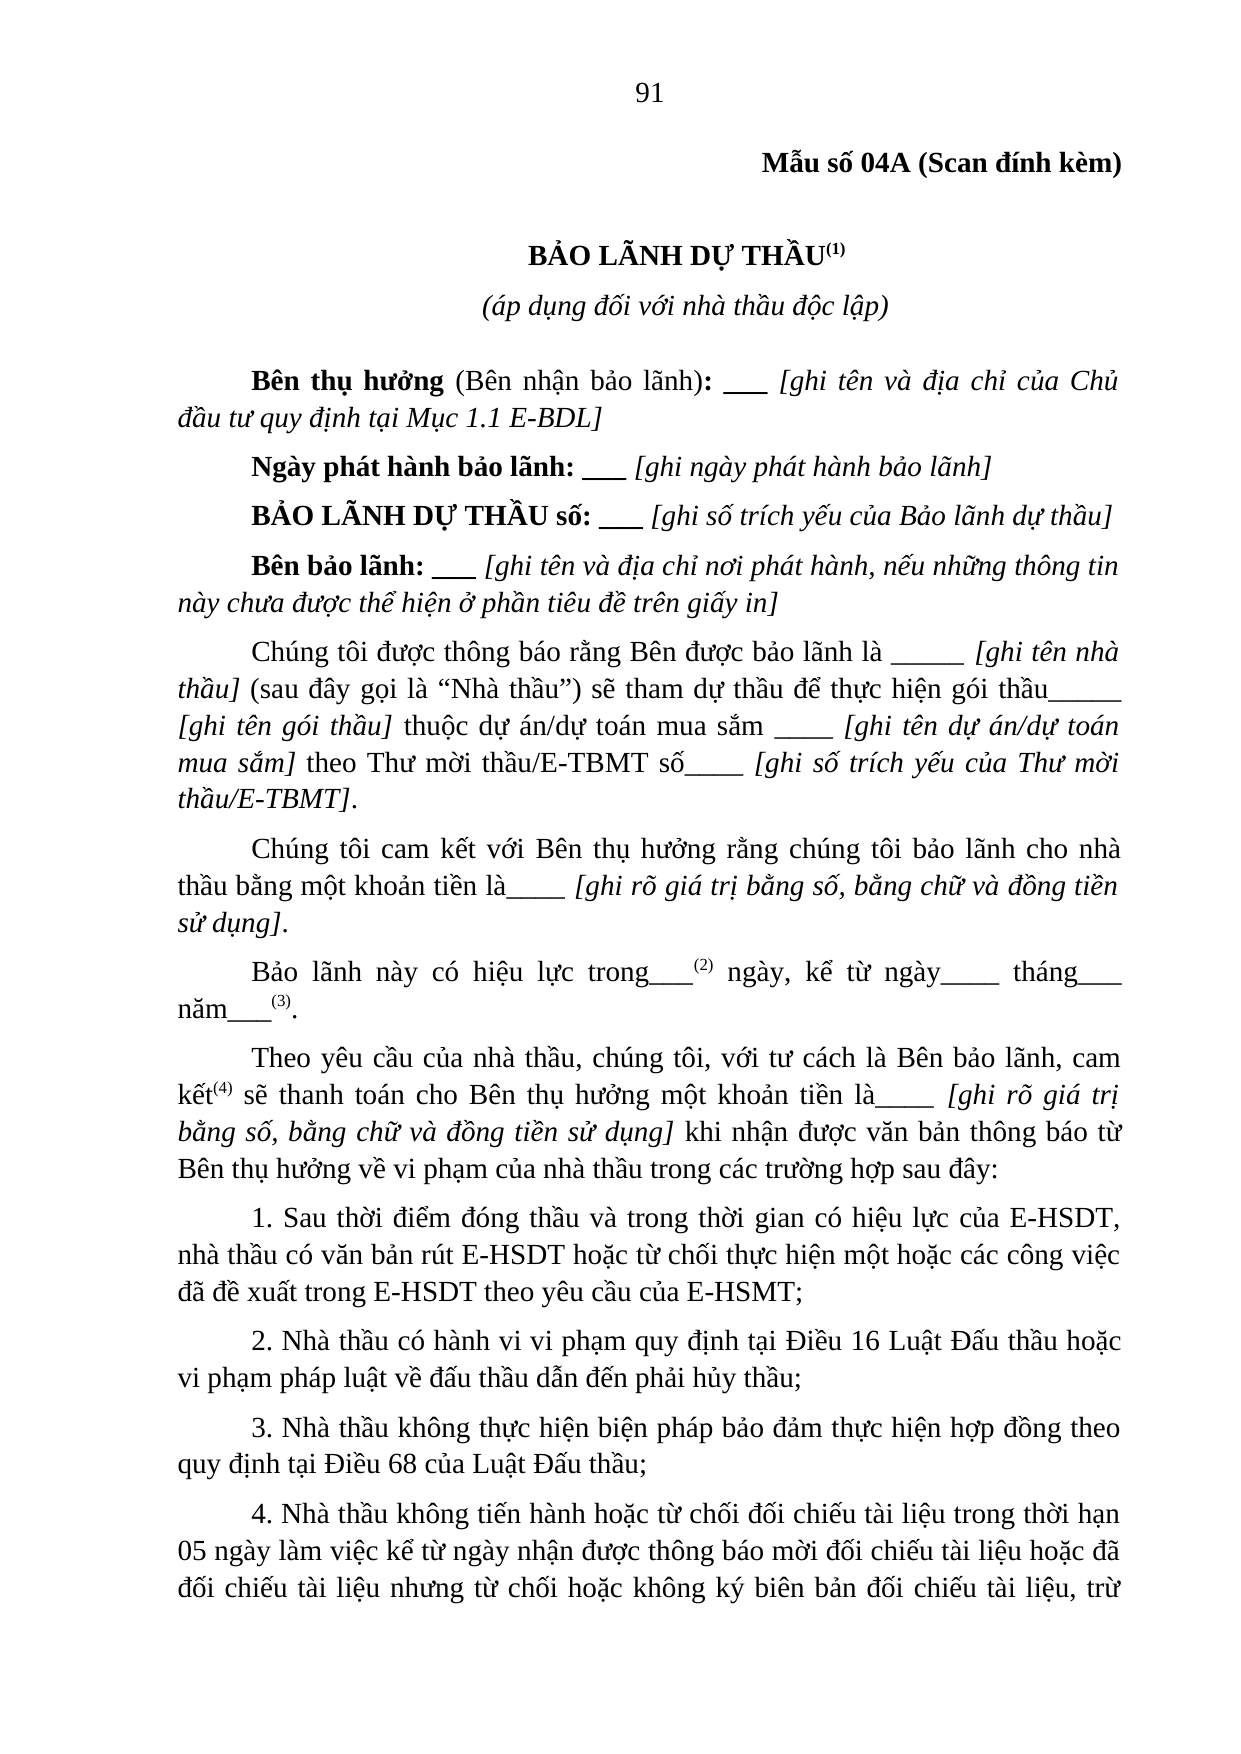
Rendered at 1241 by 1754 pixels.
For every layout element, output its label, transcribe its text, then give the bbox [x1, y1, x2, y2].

text (áp dụng đối với nhà thầu độc lập) [177, 288, 1122, 321]
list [177, 1496, 1122, 1603]
text Bên bảo lãnh: ___ [ghi tên và địa chỉ nơi phát hành, nếu những thông tin này chưa được thể hiện ở phần tiêu đề trên giấy in] [177, 548, 1122, 618]
text 3. Nhà thầu không thực hiện biện pháp bảo đảm thực hiện hợp đồng theo quy định tại Điều 68 của Luật Đấu thầu; [177, 1410, 1122, 1480]
text Ngày phát hành bảo lãnh: ___ [ghi ngày phát hành bảo lãnh] [177, 449, 1122, 483]
text Bảo lãnh này có hiệu lực trong___(2) ngày, kể từ ngày____ tháng___ năm___(3). [177, 954, 1122, 1024]
text Chúng tôi được thông báo rằng Bên được bảo lãnh là _____ [ghi tên nhà thầu] (sau đây gọi là “Nhà thầu”) sẽ tham dự thầu để thực hiện gói thầu_____ [ghi tên gói thầu] thuộc dự án/dự toán mua sắm ____ [ghi tên dự án/dự toán mua sắm] theo Thư mời thầu/E-TBMT số____ [ghi số trích yếu của Thư mời thầu/E-TBMT]. [177, 634, 1122, 815]
text 1. Sau thời điểm đóng thầu và trong thời gian có hiệu lực của E-HSDT, nhà thầu có văn bản rút E-HSDT hoặc từ chối thực hiện một hoặc các công việc đã đề xuất trong E-HSDT theo yêu cầu của E-HSMT; [177, 1200, 1122, 1308]
text Bên thụ hưởng (Bên nhận bảo lãnh): ___ [ghi tên và địa chỉ của Chủ đầu tư quy định tại Mục 1.1 E-BDL] [177, 363, 1122, 433]
text BẢO LÃNH DỰ THẦU(1) [177, 238, 1122, 272]
text BẢO LÃNH DỰ THẦU số: ___ [ghi số trích yếu của Bảo lãnh dự thầu] [177, 498, 1122, 532]
text Chúng tôi cam kết với Bên thụ hưởng rằng chúng tôi bảo lãnh cho nhà thầu bằng một khoản tiền là____ [ghi rõ giá trị bằng số, bằng chữ và đồng tiền sử dụng]. [177, 831, 1122, 938]
text Theo yêu cầu của nhà thầu, chúng tôi, với tư cách là Bên bảo lãnh, cam kết(4) sẽ thanh toán cho Bên thụ hưởng một khoản tiền là____ [ghi rõ giá trị bằng số, bằng chữ và đồng tiền sử dụng] khi nhận được văn bản thông báo từ Bên thụ hưởng về vi phạm của nhà thầu trong các trường hợp sau đây: [177, 1040, 1122, 1184]
text 2. Nhà thầu có hành vi vi phạm quy định tại Điều 16 Luật Đấu thầu hoặc vi phạm pháp luật về đấu thầu dẫn đến phải hủy thầu; [177, 1323, 1122, 1394]
text Mẫu số 04A (Scan đính kèm) [177, 145, 1122, 179]
